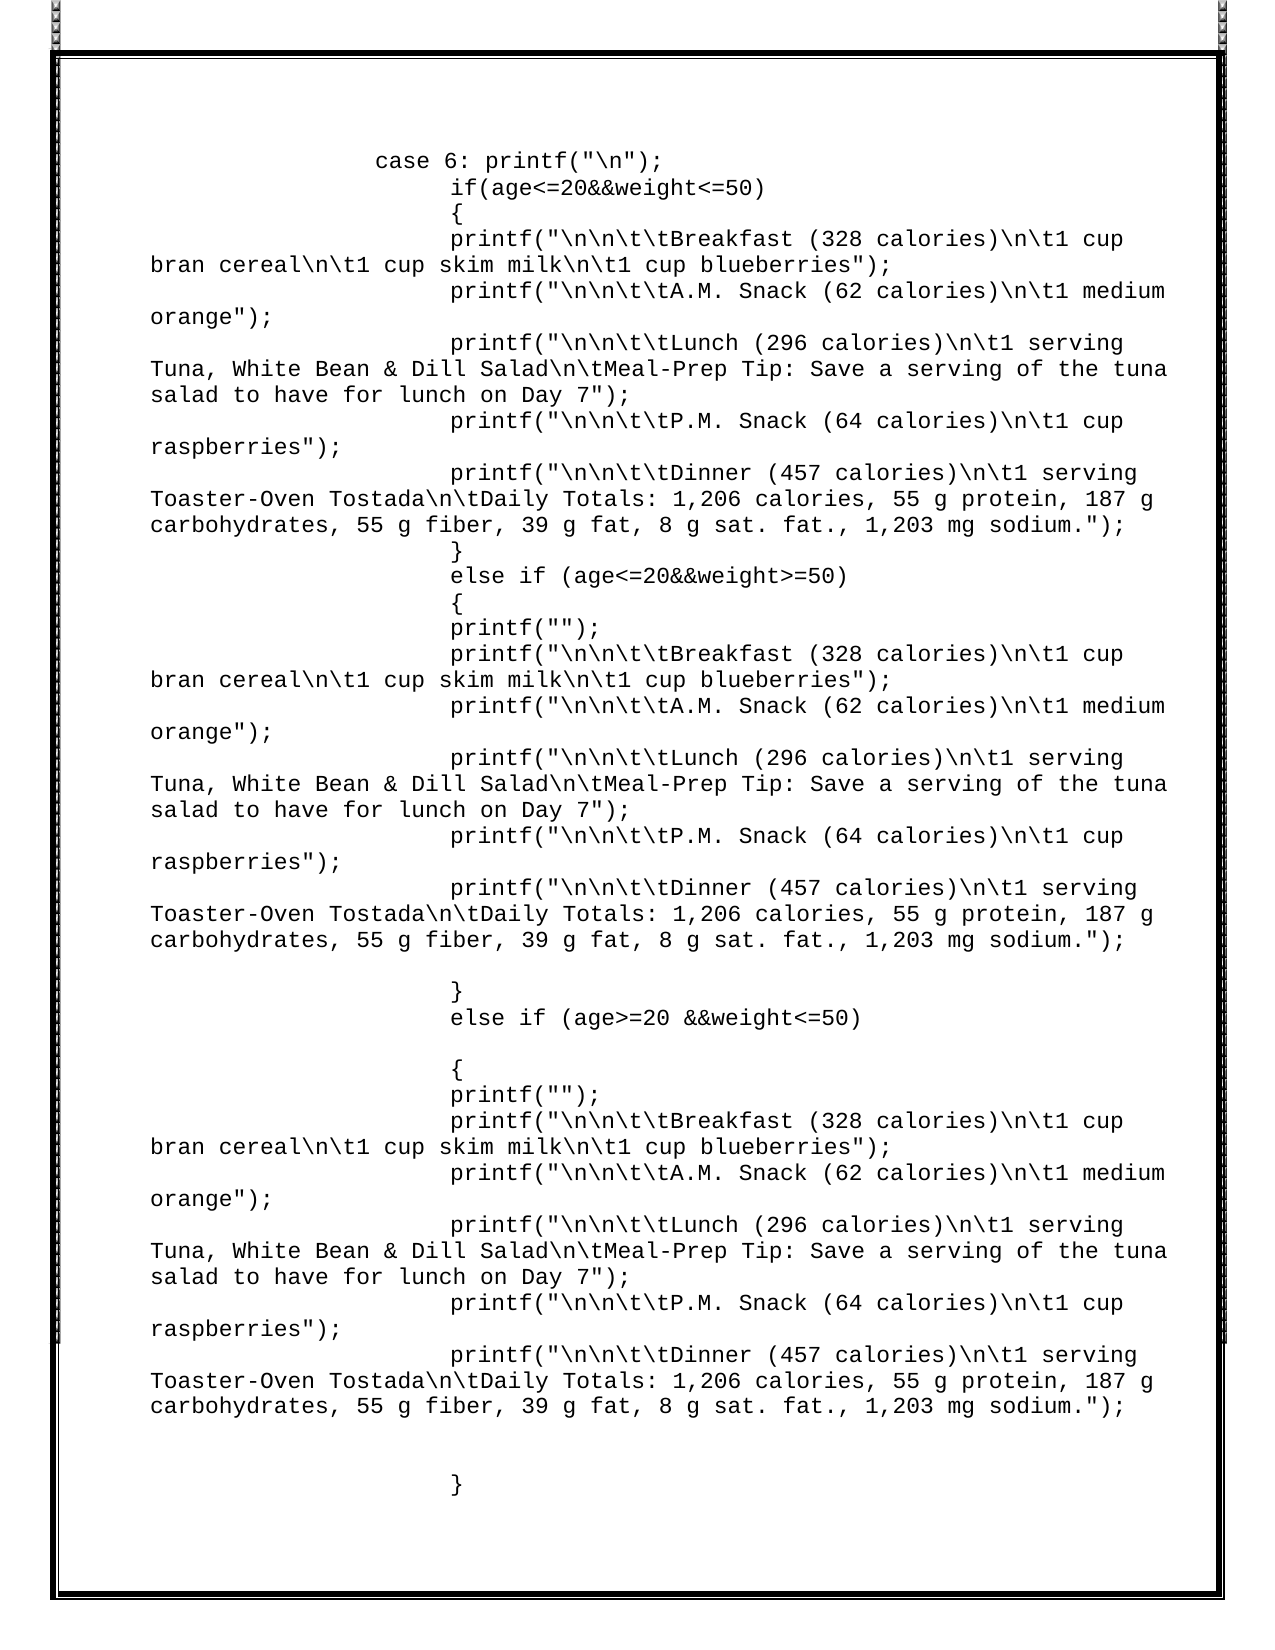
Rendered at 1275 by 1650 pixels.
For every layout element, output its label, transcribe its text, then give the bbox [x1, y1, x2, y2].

text case 6: printf("\n"); [150, 150, 1168, 176]
text printf(""); [150, 1084, 1168, 1109]
text printf("\n\n\t\tBreakfast (328 calories)\n\t1 cup bran cereal\n\t1 cup skim milk\n\t1 cup blueberries"); [150, 1109, 1168, 1161]
text { [150, 1058, 1168, 1084]
text } [150, 539, 1168, 565]
text printf("\n\n\t\tP.M. Snack (64 calories)\n\t1 cup raspberries"); [150, 409, 1168, 461]
text printf("\n\n\t\tP.M. Snack (64 calories)\n\t1 cup raspberries"); [150, 1291, 1168, 1343]
text printf("\n\n\t\tBreakfast (328 calories)\n\t1 cup bran cereal\n\t1 cup skim milk\n\t1 cup blueberries"); [150, 643, 1168, 694]
text else if (age<=20&&weight>=50) [150, 565, 1168, 591]
text { [150, 202, 1168, 228]
text } [150, 1473, 1168, 1499]
picture [48, 0, 1227, 1344]
text { [150, 591, 1168, 617]
text printf("\n\n\t\tBreakfast (328 calories)\n\t1 cup bran cereal\n\t1 cup skim milk\n\t1 cup blueberries"); [150, 228, 1168, 279]
text printf("\n\n\t\tA.M. Snack (62 calories)\n\t1 medium orange"); [150, 279, 1168, 331]
text printf("\n\n\t\tP.M. Snack (64 calories)\n\t1 cup raspberries"); [150, 824, 1168, 876]
text else if (age>=20 &&weight<=50) [150, 1006, 1168, 1032]
text printf(""); [150, 617, 1168, 643]
text } [150, 980, 1168, 1006]
text if(age<=20&&weight<=50) [150, 176, 1168, 202]
text printf("\n\n\t\tA.M. Snack (62 calories)\n\t1 medium orange"); [150, 694, 1168, 746]
text printf("\n\n\t\tA.M. Snack (62 calories)\n\t1 medium orange"); [150, 1161, 1168, 1213]
picture [59, 59, 1216, 1344]
